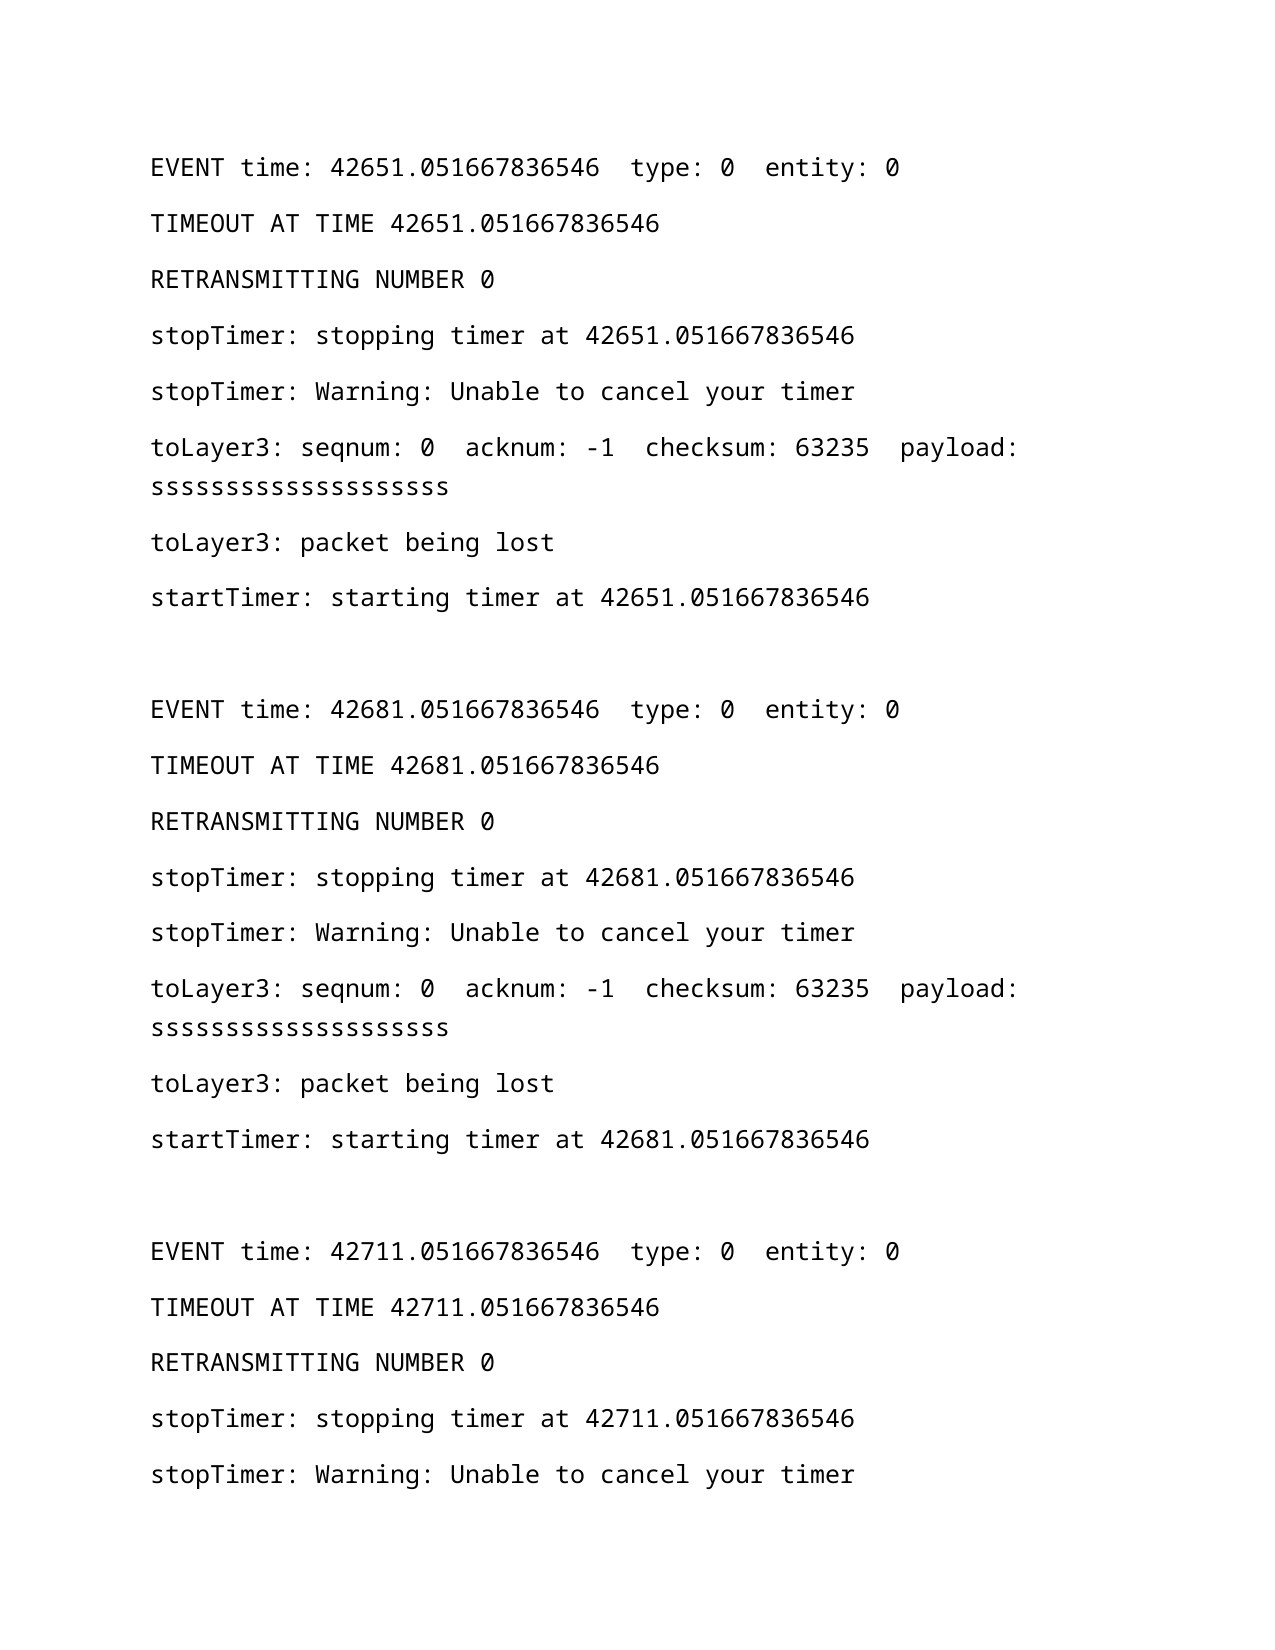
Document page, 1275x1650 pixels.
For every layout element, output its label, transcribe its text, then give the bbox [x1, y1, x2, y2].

text EVENT time: 42681.051667836546 type: 0 entity: 0 [150, 692, 1125, 726]
text RETRANSMITTING NUMBER 0 [150, 262, 1125, 296]
text stopTimer: stopping timer at 42681.051667836546 [150, 859, 1125, 893]
text toLayer3: packet being lost [150, 1066, 1125, 1100]
text startTimer: starting timer at 42681.051667836546 [150, 1122, 1125, 1156]
text TIMEOUT AT TIME 42681.051667836546 [150, 747, 1125, 782]
text stopTimer: Warning: Unable to cancel your timer [150, 915, 1125, 949]
text stopTimer: Warning: Unable to cancel your timer [150, 1457, 1125, 1491]
text EVENT time: 42711.051667836546 type: 0 entity: 0 [150, 1233, 1125, 1267]
text RETRANSMITTING NUMBER 0 [150, 803, 1125, 837]
text EVENT time: 42651.051667836546 type: 0 entity: 0 [150, 150, 1125, 184]
text TIMEOUT AT TIME 42651.051667836546 [150, 206, 1125, 240]
text TIMEOUT AT TIME 42711.051667836546 [150, 1289, 1125, 1323]
text startTimer: starting timer at 42651.051667836546 [150, 580, 1125, 614]
text stopTimer: stopping timer at 42651.051667836546 [150, 317, 1125, 352]
text toLayer3: seqnum: 0 acknum: -1 checksum: 63235 payload: ssssssssssssssssssss [150, 429, 1125, 502]
text toLayer3: seqnum: 0 acknum: -1 checksum: 63235 payload: ssssssssssssssssssss [150, 971, 1125, 1044]
text stopTimer: stopping timer at 42711.051667836546 [150, 1401, 1125, 1435]
text RETRANSMITTING NUMBER 0 [150, 1345, 1125, 1379]
text toLayer3: packet being lost [150, 524, 1125, 558]
text stopTimer: Warning: Unable to cancel your timer [150, 373, 1125, 407]
